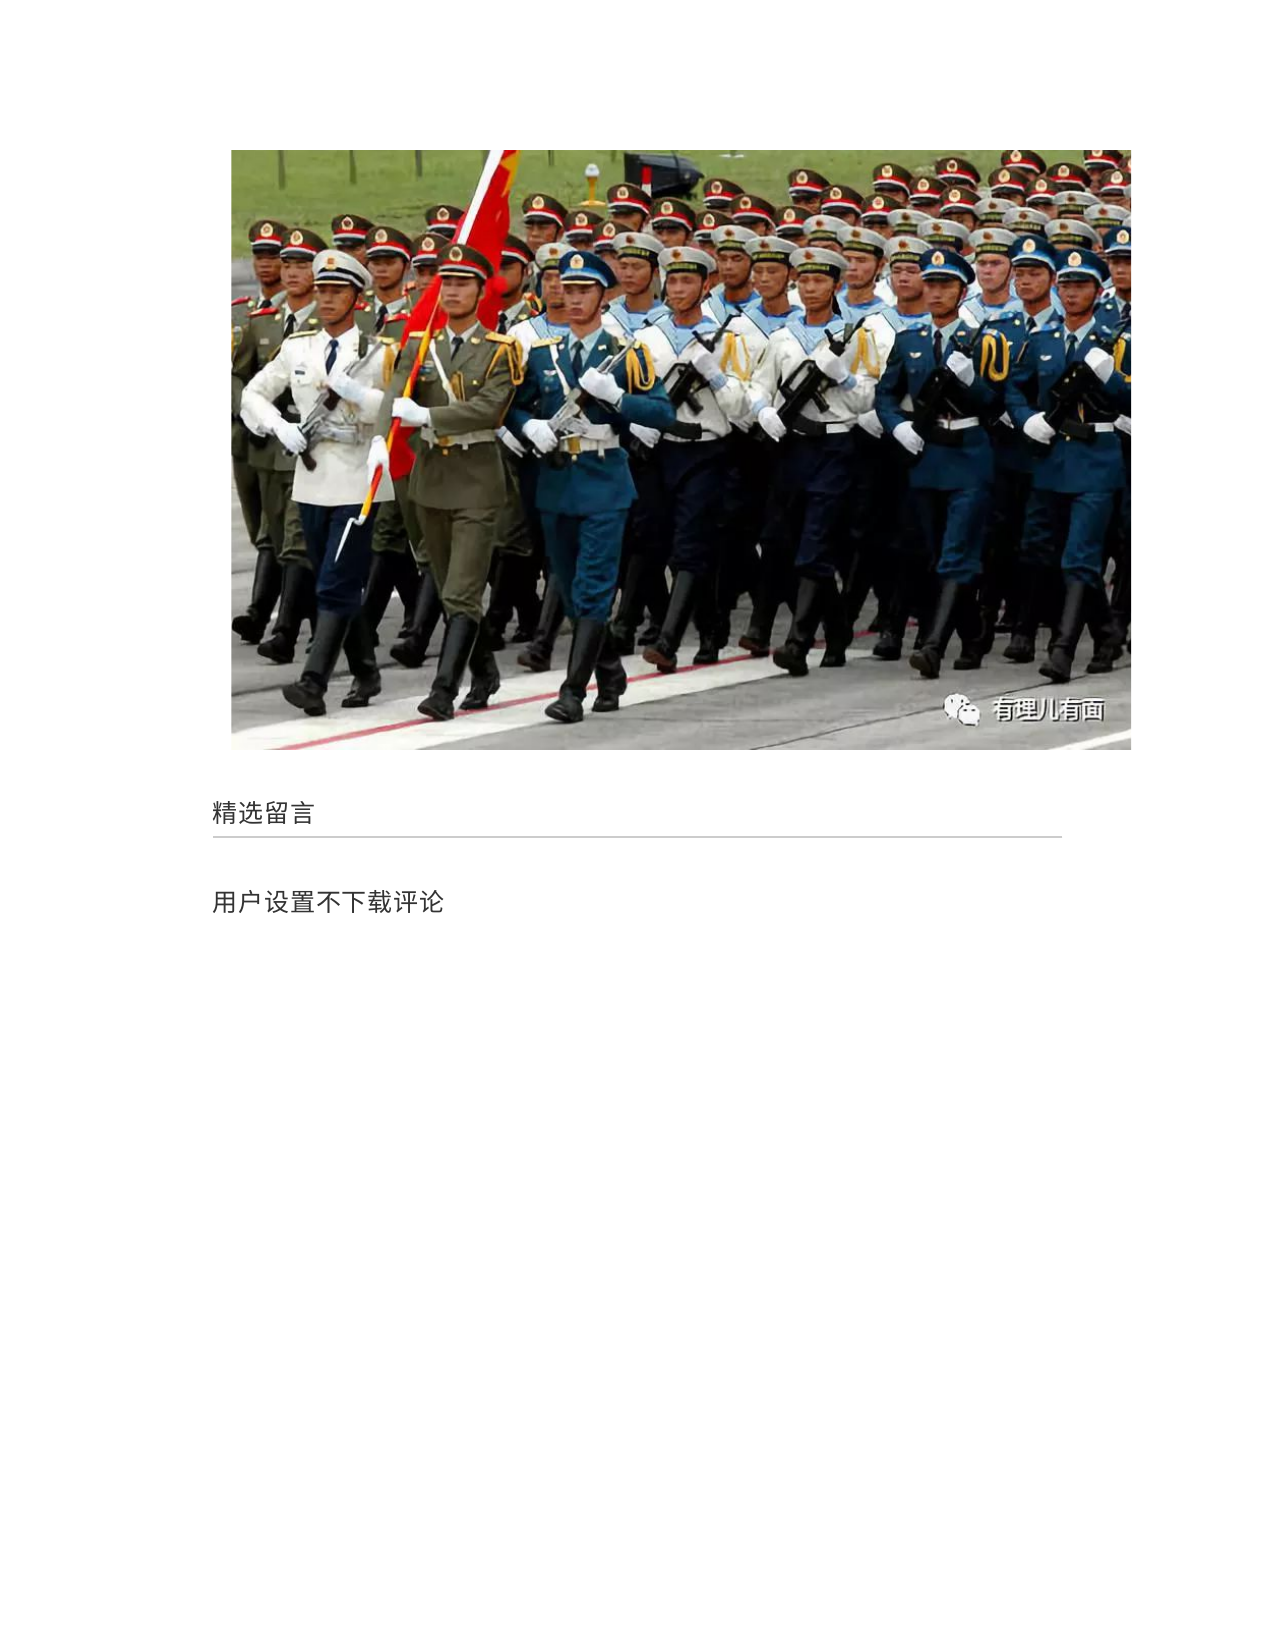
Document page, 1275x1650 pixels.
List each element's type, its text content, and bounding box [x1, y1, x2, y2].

subtitle 精选留言 [212, 790, 1062, 838]
text 用户设置不下载评论 [212, 878, 1062, 918]
picture [231, 150, 1132, 750]
